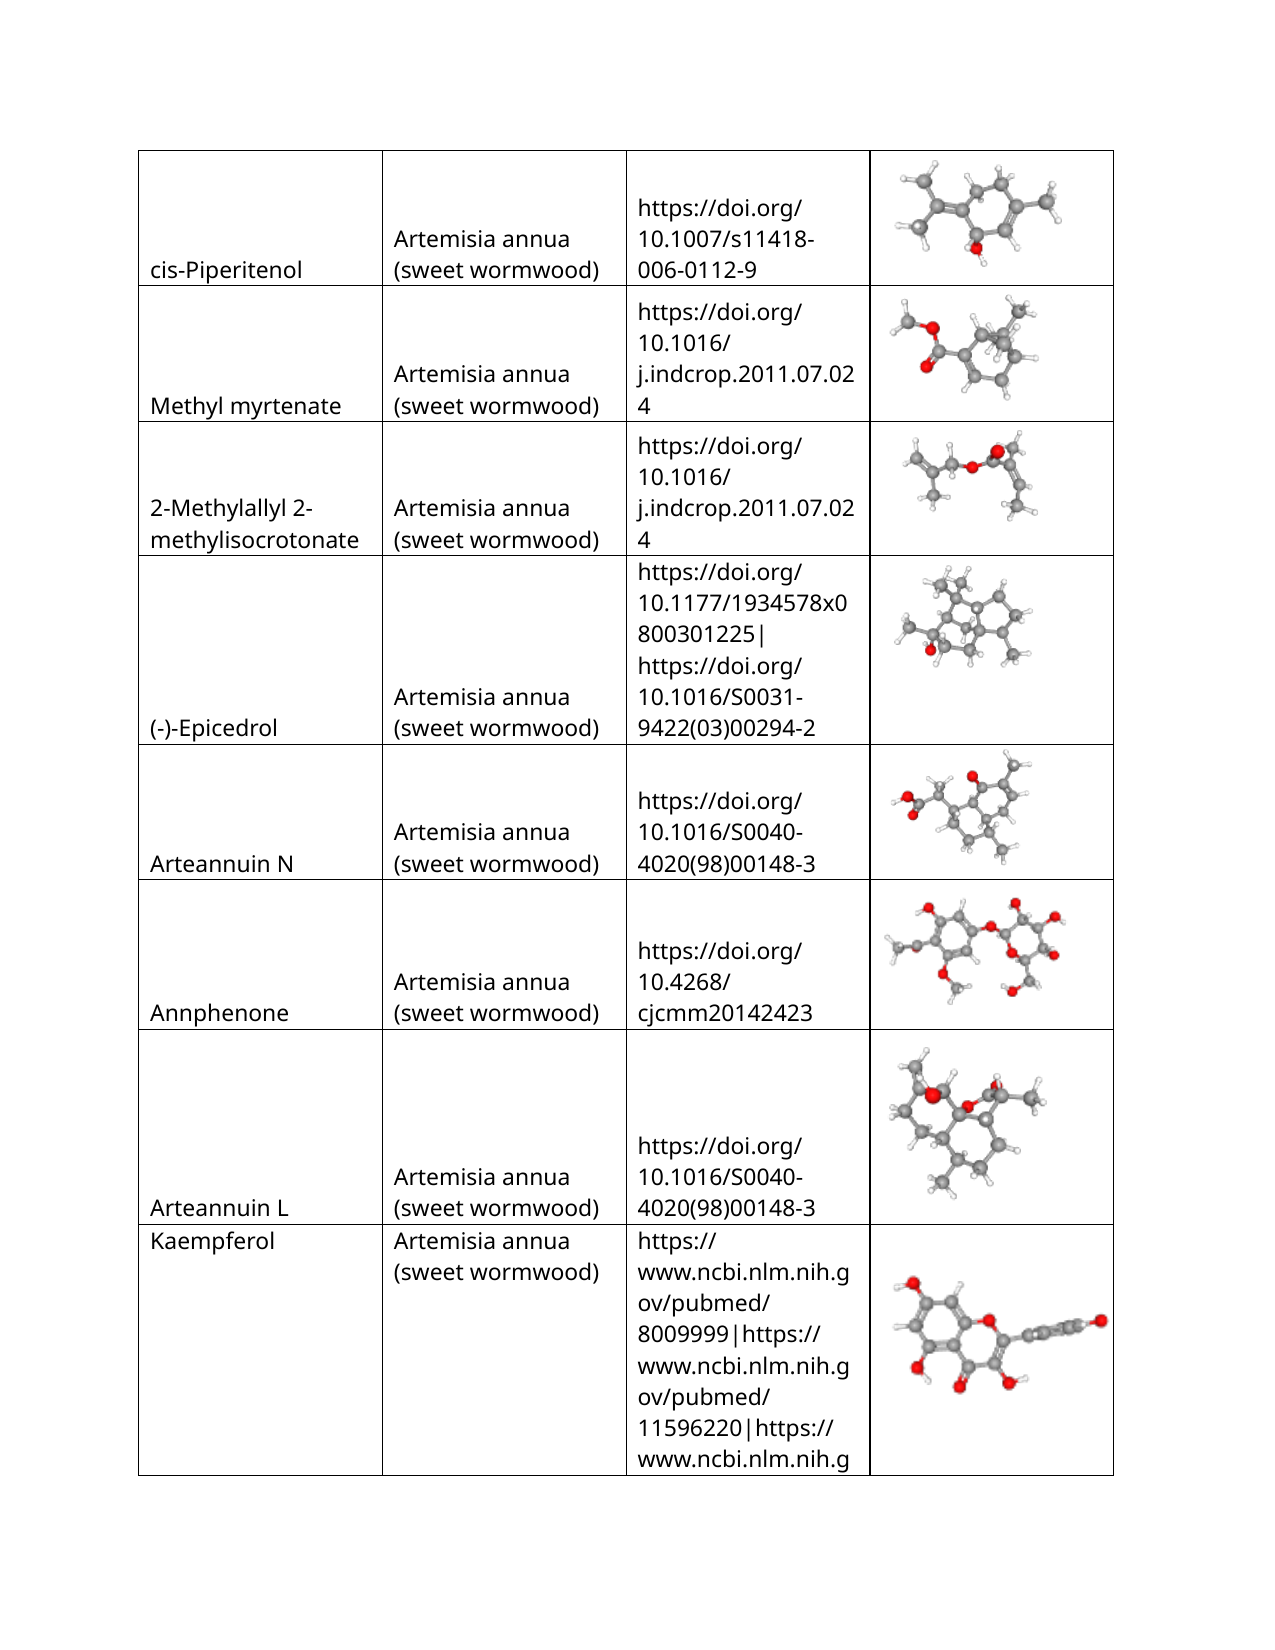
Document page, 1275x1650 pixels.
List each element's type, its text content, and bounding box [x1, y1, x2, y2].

table_cell [871, 880, 881, 1028]
table_cell [871, 745, 881, 879]
table_cell https://doi.org/10.1016/j.indcrop.2011.07.024 [627, 422, 869, 555]
picture [881, 880, 1112, 1401]
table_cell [383, 151, 626, 285]
table_cell (-)-Epicedrol [139, 556, 382, 743]
table_cell [871, 1030, 881, 1223]
picture [881, 151, 1068, 555]
table_cell Artemisia annua (sweet wormwood) [383, 556, 626, 743]
table_cell [1063, 422, 1113, 555]
table_cell [1055, 286, 1113, 421]
table_cell Arteannuin N [139, 745, 382, 879]
table_cell Artemisia annua (sweet wormwood) [383, 880, 626, 1028]
table_cell Annphenone [139, 880, 382, 1028]
picture [881, 744, 1049, 879]
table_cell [383, 1225, 626, 1474]
picture [881, 556, 1065, 688]
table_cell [627, 1225, 869, 1474]
table_cell [871, 1225, 1113, 1474]
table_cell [627, 286, 869, 421]
table_cell Methyl myrtenate [139, 286, 382, 421]
table_cell https://doi.org/10.1007/s11418-006-0112-9 [627, 151, 869, 285]
table_cell [871, 422, 881, 555]
table_cell Artemisia annua (sweet wormwood) [383, 286, 626, 421]
table_cell Artemisia annua (sweet wormwood) [383, 745, 626, 879]
table_cell cis-Piperitenol [139, 151, 382, 285]
table_cell Arteannuin L [139, 1030, 382, 1223]
table_cell [871, 286, 881, 421]
table_cell Kaempferol [139, 1225, 382, 1474]
table_cell Artemisia annua (sweet wormwood) [383, 1030, 626, 1223]
table_cell [1068, 151, 1113, 285]
table_cell https://doi.org/10.1016/S0040-4020(98)00148-3 [627, 745, 869, 879]
table_cell [1082, 880, 1113, 1028]
table_cell [871, 556, 1113, 743]
table_cell 2-Methylallyl 2-methylisocrotonate [139, 422, 382, 555]
table_cell https://doi.org/10.1016/S0040-4020(98)00148-3 [627, 1030, 869, 1223]
table_cell [1049, 745, 1113, 879]
table_cell [871, 151, 881, 285]
table_cell https://doi.org/10.1177/1934578x0800301225|https://doi.org/10.1016/S0031-9422(03)00294-2 [627, 556, 869, 743]
table_cell [1060, 1030, 1113, 1223]
table_cell https://doi.org/10.4268/cjcmm20142423 [627, 880, 869, 1028]
table_cell Artemisia annua (sweet wormwood) [383, 422, 626, 555]
